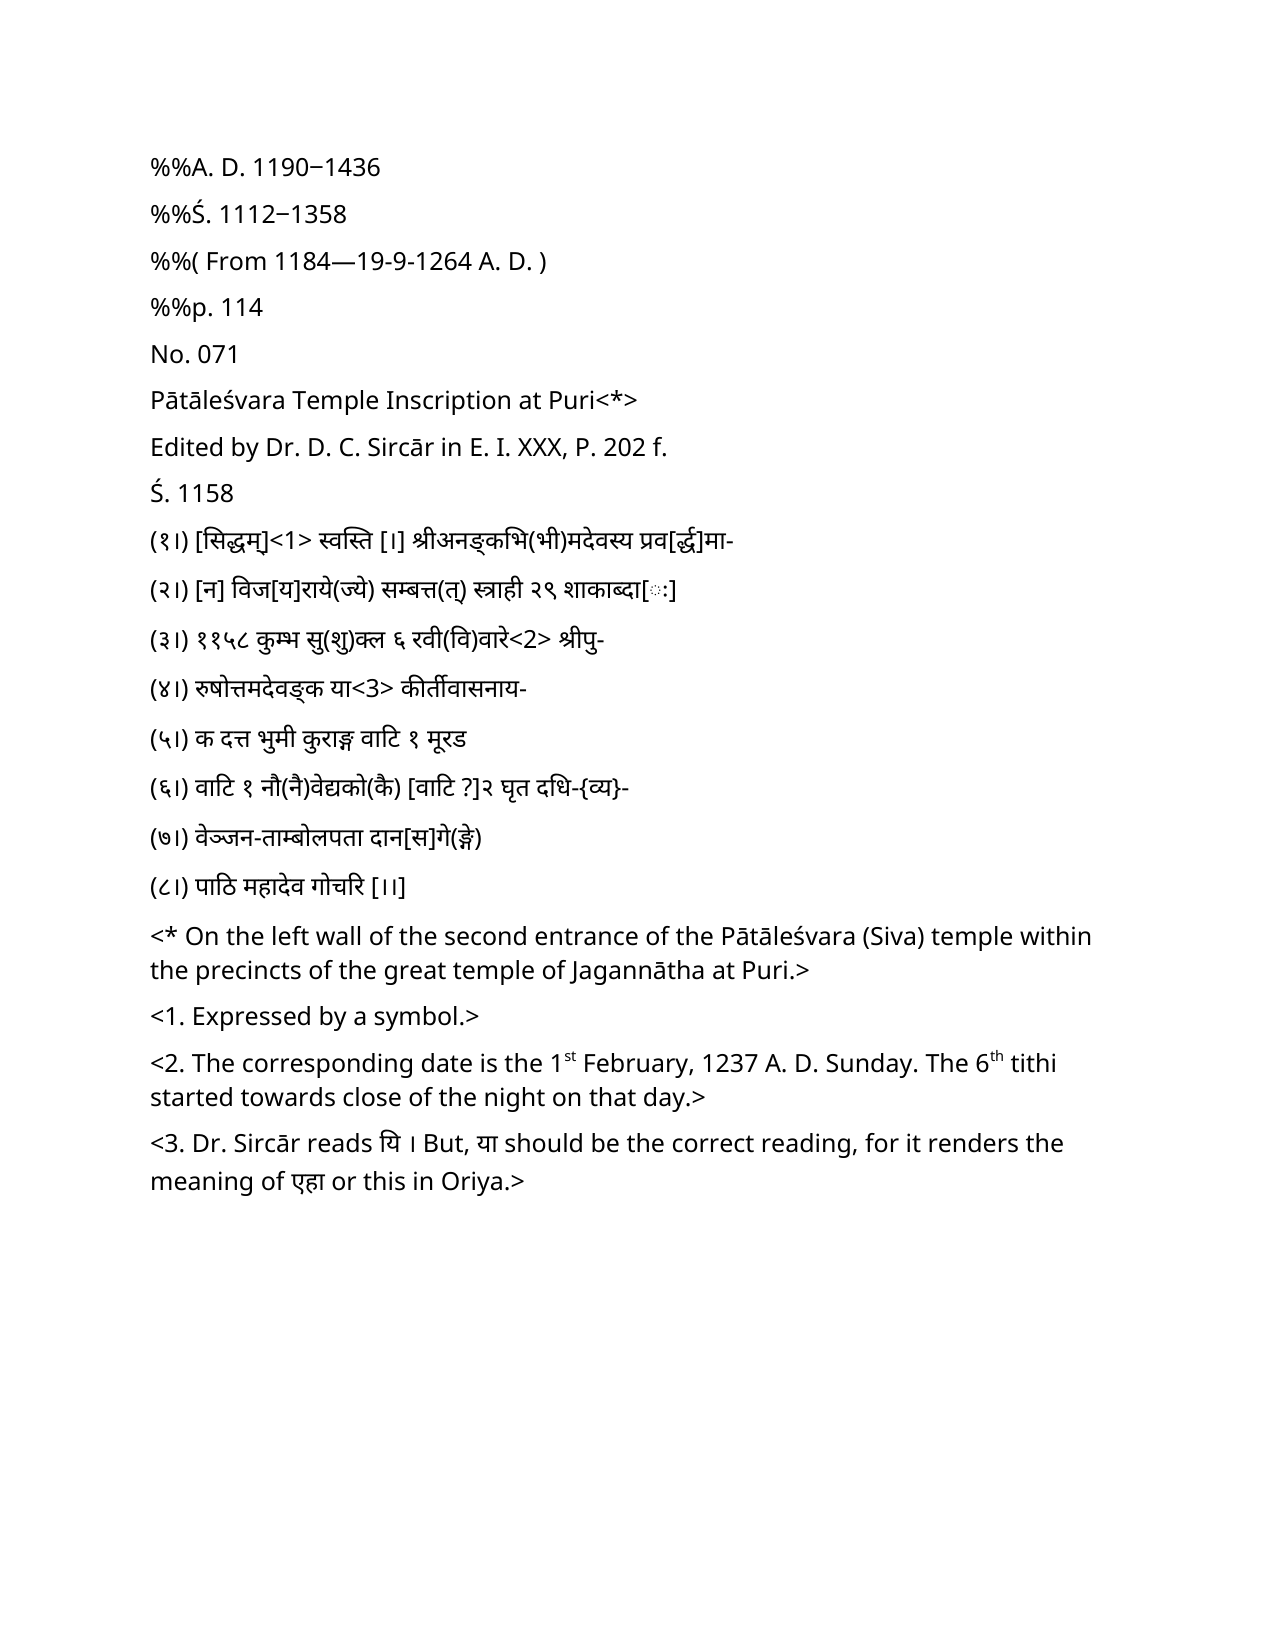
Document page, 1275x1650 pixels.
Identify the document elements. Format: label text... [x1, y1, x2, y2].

text (६।) वाटि १ नौ(नै)वेद्यको(कै) [वाटि ?]२ घृत दधि-{व्य}- [150, 770, 1125, 807]
text %%p. 114 [150, 290, 1125, 324]
text Pātāleśvara Temple Inscription at Puri<*> [150, 383, 1125, 417]
text (८।) पाठि महादेव गोचरि [।।] [150, 869, 1125, 906]
text %%A. D. 1190‒1436 [150, 150, 1125, 184]
text Ś. 1158 [150, 476, 1125, 510]
text (२।) [न] विज[य]राये(ज्ये) सम्बत्त(त्) स्त्राही २९ शाकाब्दा[ः] [150, 572, 1125, 609]
text Edited by Dr. D. C. Sircār in E. I. XXX, P. 202 f. [150, 429, 1125, 463]
text <* On the left wall of the second entrance of the Pātāleśvara (Siva) temple within the precincts of the great temple of Jagannātha at Puri.> [150, 918, 1125, 986]
text No. 071 [150, 336, 1125, 370]
text (४।) रुषोत्तमदेवङ्क या<3> कीर्तीवासनाय- [150, 671, 1125, 708]
text (५।) क दत्त भुमी कुराङ्ग वाटि १ मूरड [150, 720, 1125, 757]
text <3. Dr. Sircār reads यि । But, या should be the correct reading, for it renders the meaning of एहा or this in Oriya.> [150, 1126, 1125, 1200]
text %%Ś. 1112‒1358 [150, 197, 1125, 231]
text %%( From 1184—19-9-1264 A. D. ) [150, 243, 1125, 277]
text <1. Expressed by a symbol.> [150, 999, 1125, 1033]
text (७।) वेञ्जन-ताम्बोलपता दान[स]गे(ङ्गे) [150, 819, 1125, 856]
text <2. The corresponding date is the 1st February, 1237 A. D. Sunday. The 6th tithi started towards close of the night on that day.> [150, 1046, 1125, 1114]
text (१।) [सिद्धम्]<1> स्वस्ति [।] श्रीअनङ्कभि(भी)मदेवस्य प्रव[र्द्ध]मा- [150, 522, 1125, 559]
text (३।) ११५८ कुम्भ सु(शु)क्ल ६ रवी(वि)वारे<2> श्रीपु- [150, 621, 1125, 658]
